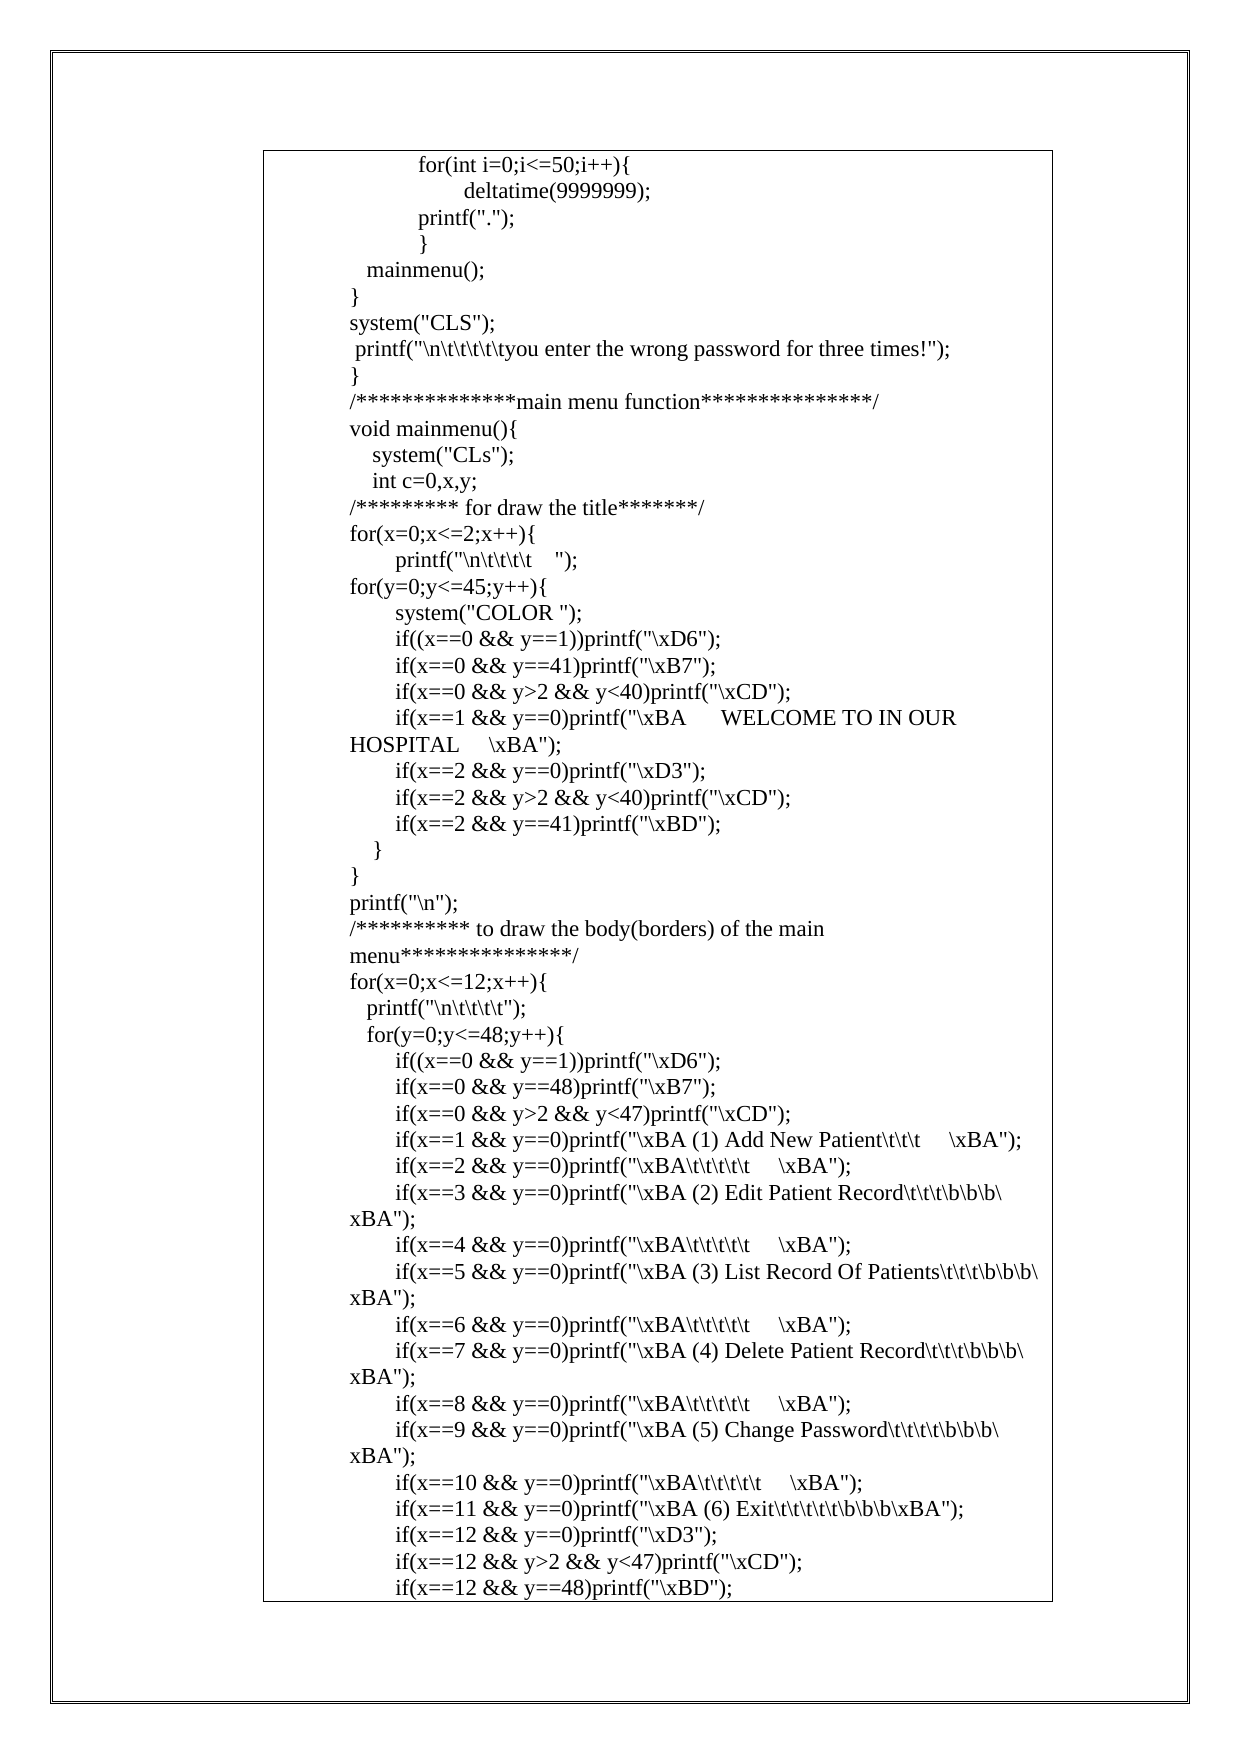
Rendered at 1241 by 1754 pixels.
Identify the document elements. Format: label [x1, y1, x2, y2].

table_cell [264, 151, 1052, 1601]
